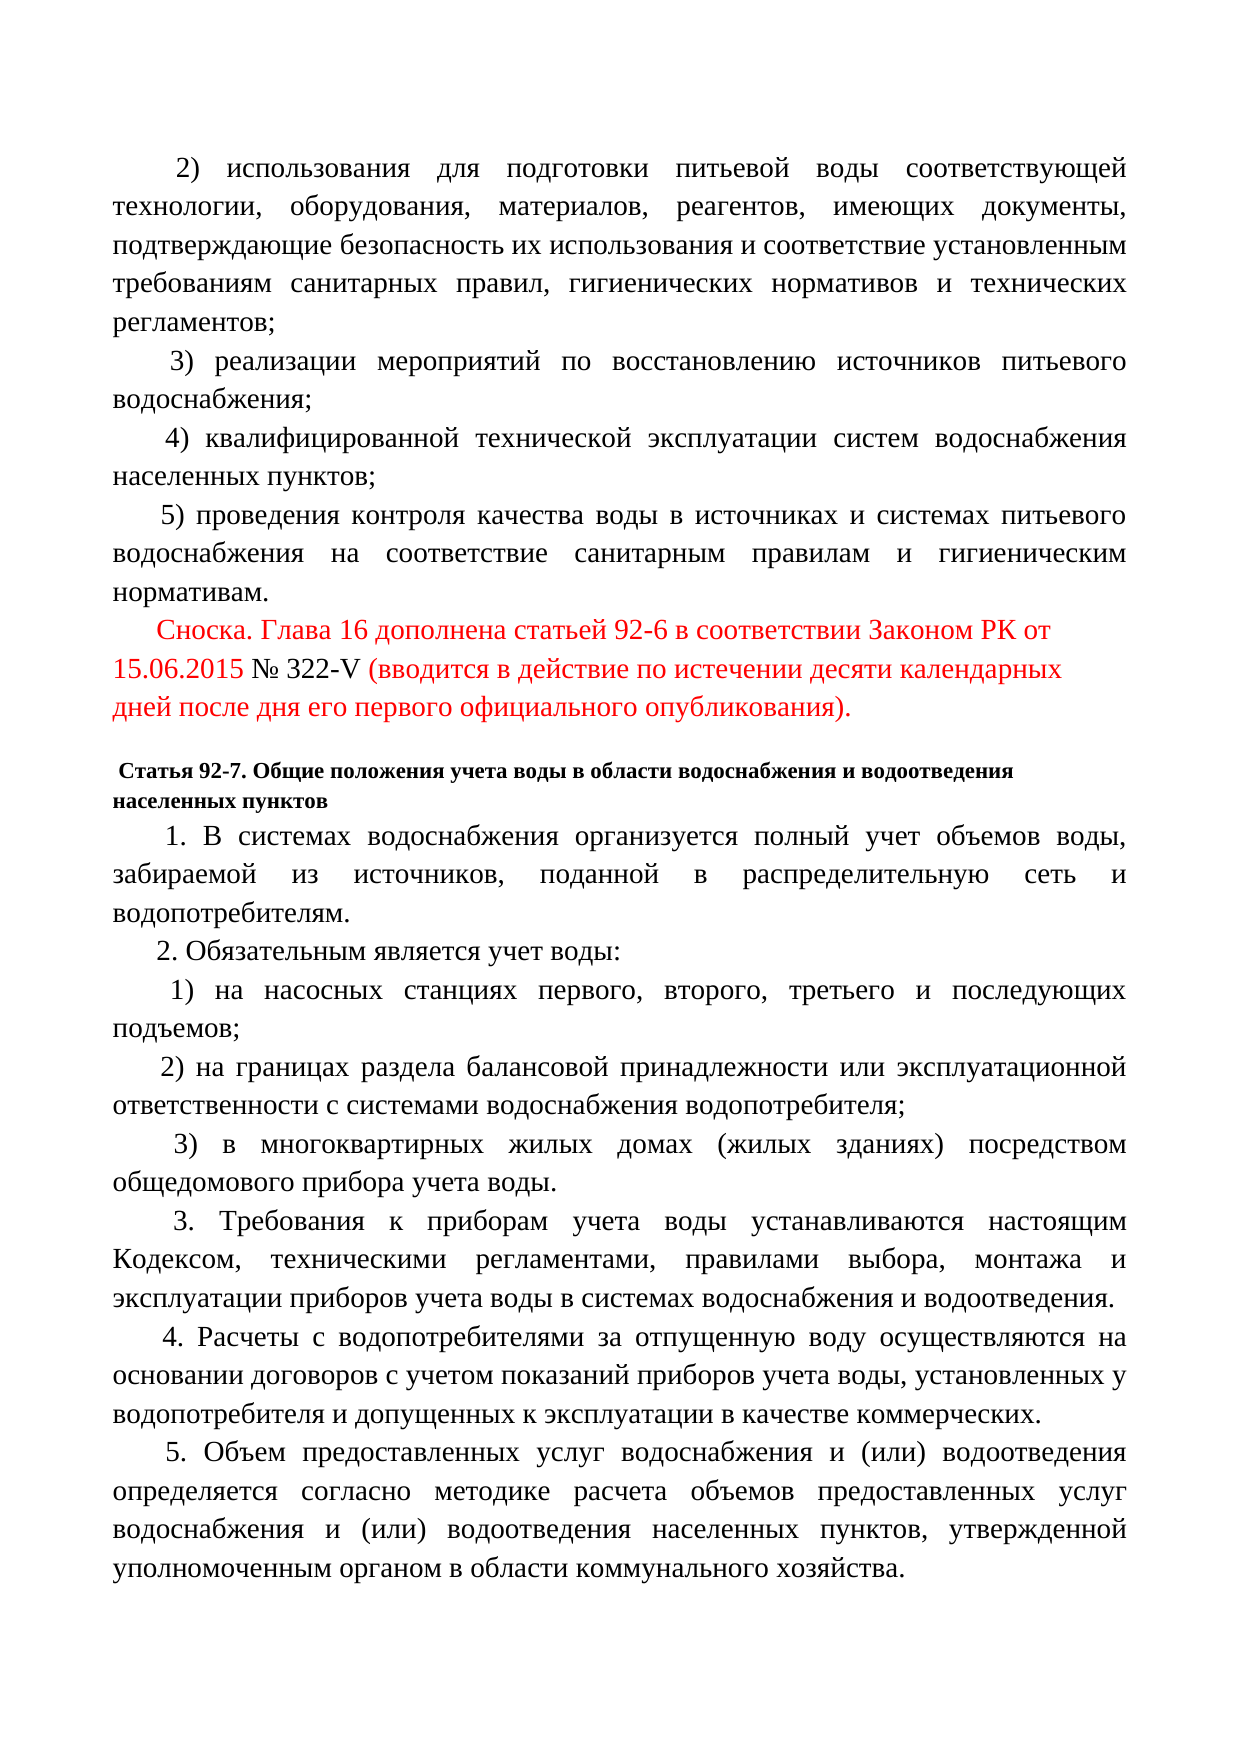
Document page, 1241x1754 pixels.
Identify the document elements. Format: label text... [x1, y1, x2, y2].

text 1) на насосных станциях первого, второго, третьего и последующих подъемов; [112, 972, 1128, 1044]
text 5) проведения контроля качества воды в источниках и системах питьевого водоснабжения на соответствие санитарным правилам и гигиеническим нормативам. [112, 497, 1128, 607]
text 3) реализации мероприятий по восстановлению источников питьевого водоснабжения; [112, 343, 1128, 415]
text 3) в многоквартирных жилых домах (жилых зданиях) посредством общедомового прибора учета воды. [112, 1126, 1128, 1198]
text 4. Расчеты с водопотребителями за отпущенную воду осуществляются на основании договоров с учетом показаний приборов учета воды, установленных у водопотребителя и допущенных к эксплуатации в качестве коммерческих. [112, 1319, 1128, 1429]
text 2) на границах раздела балансовой принадлежности или эксплуатационной ответственности с системами водоснабжения водопотребителя; [112, 1049, 1128, 1121]
text 1. В системах водоснабжения организуется полный учет объемов воды, забираемой из источников, поданной в распределительную сеть и водопотребителям. [112, 818, 1128, 928]
text 2. Обязательным является учет воды: [112, 933, 1128, 967]
text Статья 92-7. Общие положения учета воды в области водоснабжения и водоотведения населенных пунктов [112, 757, 1128, 814]
text 5. Объем предоставленных услуг водоснабжения и (или) водоотведения определяется согласно методике расчета объемов предоставленных услуг водоснабжения и (или) водоотведения населенных пунктов, утвержденной уполномоченным органом в области коммунального хозяйства. [112, 1434, 1128, 1583]
text 2) использования для подготовки питьевой воды соответствующей технологии, оборудования, материалов, реагентов, имеющих документы, подтверждающие безопасность их использования и соответствие установленным требованиям санитарных правил, гигиенических нормативов и технических регламентов; [112, 150, 1128, 338]
text Сноска. Глава 16 дополнена статьей 92-6 в соответствии Законом РК от 15.06.2015 № 322-V (вводится в действие по истечении десяти календарных дней после дня его первого официального опубликования). [112, 612, 1128, 753]
text 3. Требования к приборам учета воды устанавливаются настоящим Кодексом, техническими регламентами, правилами выбора, монтажа и эксплуатации приборов учета воды в системах водоснабжения и водоотведения. [112, 1203, 1128, 1314]
text 4) квалифицированной технической эксплуатации систем водоснабжения населенных пунктов; [112, 420, 1128, 492]
